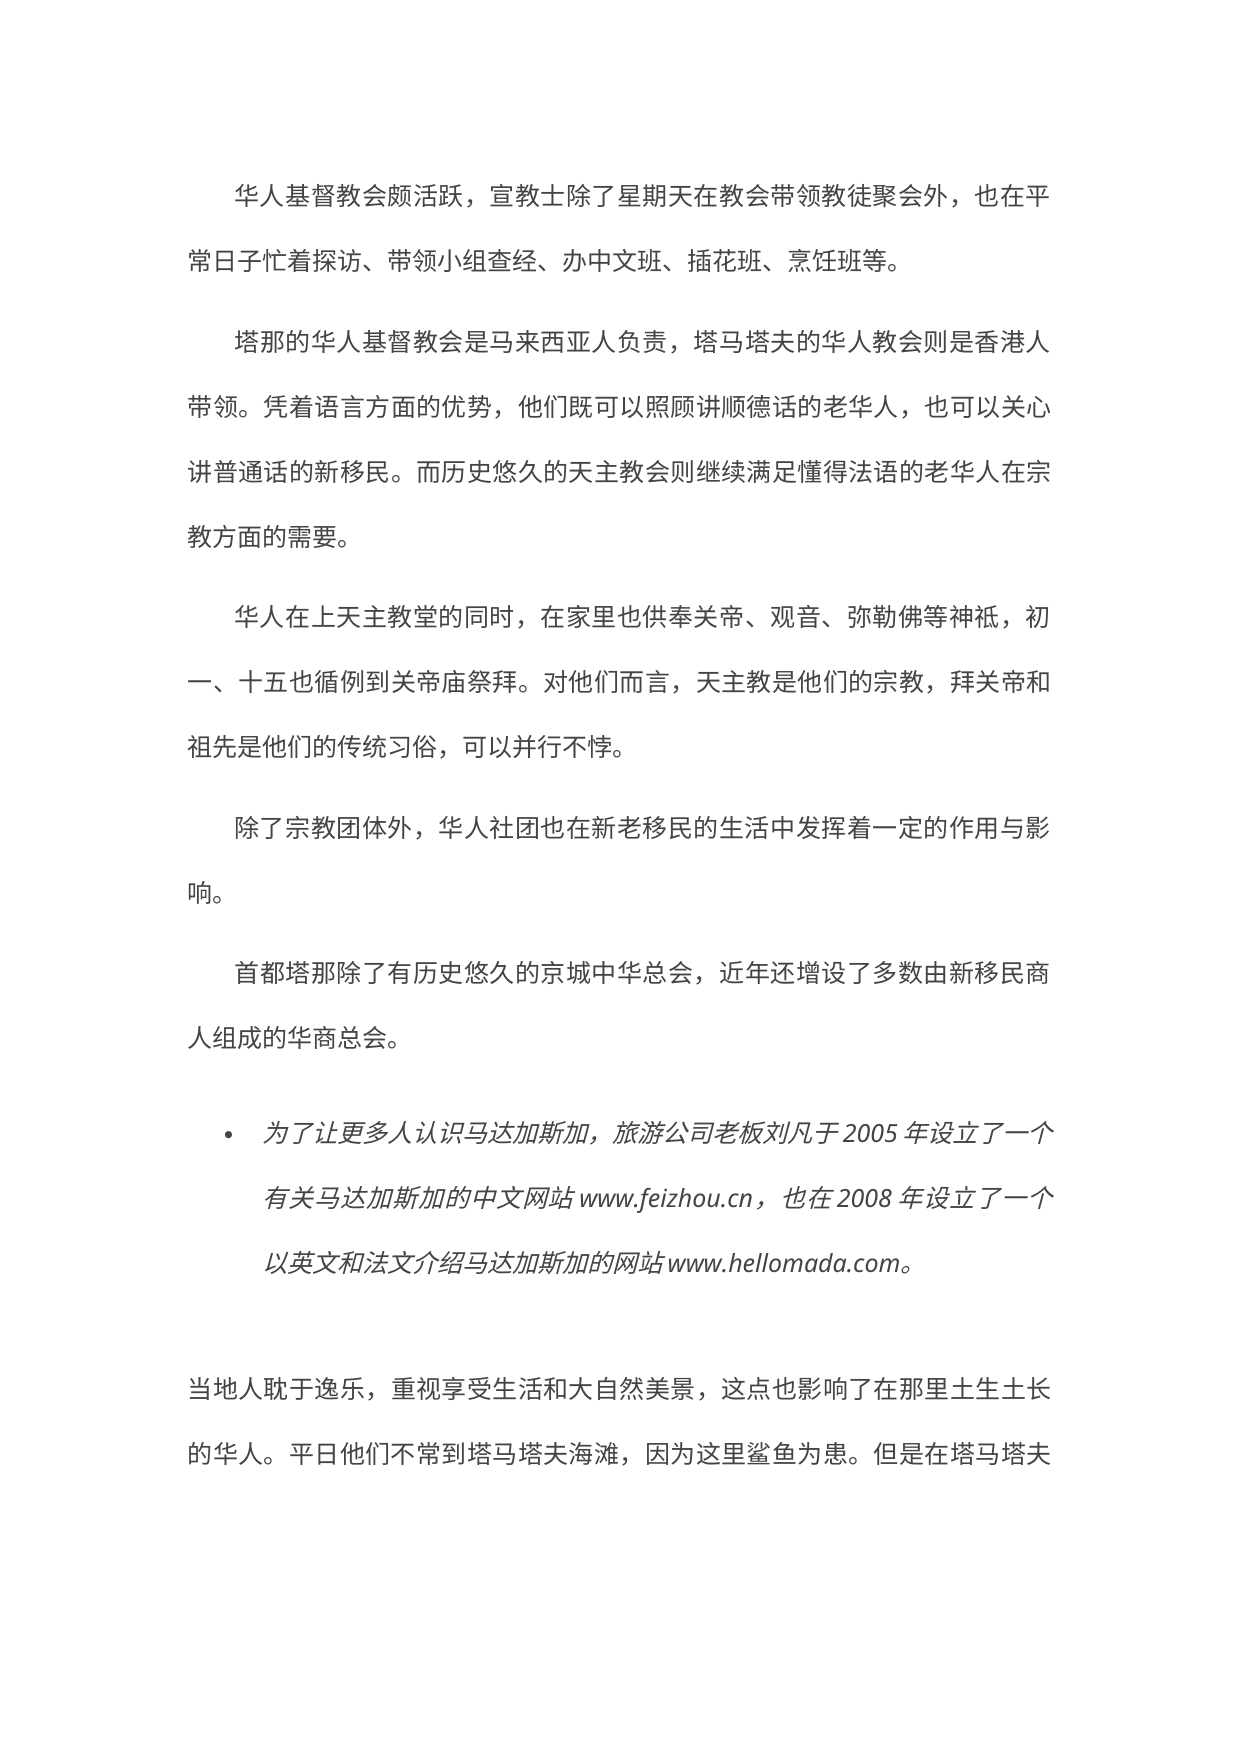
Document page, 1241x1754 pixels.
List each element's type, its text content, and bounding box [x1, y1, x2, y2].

text 华人在上天主教堂的同时，在家里也供奉关帝、观音、弥勒佛等神祗，初一、十五也循例到关帝庙祭拜。对他们而言，天主教是他们的宗教，拜关帝和祖先是他们的传统习俗，可以并行不悖。 [187, 583, 1053, 778]
text 华人基督教会颇活跃，宣教士除了星期天在教会带领教徒聚会外，也在平常日子忙着探访、带领小组查经、办中文班、插花班、烹饪班等。 [187, 162, 1053, 292]
text 除了宗教团体外，华人社团也在新老移民的生活中发挥着一定的作用与影响。 [187, 794, 1053, 924]
text 首都塔那除了有历史悠久的京城中华总会，近年还增设了多数由新移民商人组成的华商总会。 [187, 939, 1053, 1069]
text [187, 1355, 1053, 1485]
list 为了让更多人认识马达加斯加，旅游公司老板刘凡于2005年设立了一个有关马达加斯加的中文网站www.feizhou.cn，也在2008年设立了一个以英文和法文介绍马达加斯加的网站www.hellomada.com。 [225, 1099, 1053, 1294]
text 塔那的华人基督教会是马来西亚人负责，塔马塔夫的华人教会则是香港人带领。凭着语言方面的优势，他们既可以照顾讲顺德话的老华人，也可以关心讲普通话的新移民。而历史悠久的天主教会则继续满足懂得法语的老华人在宗教方面的需要。 [187, 308, 1053, 568]
